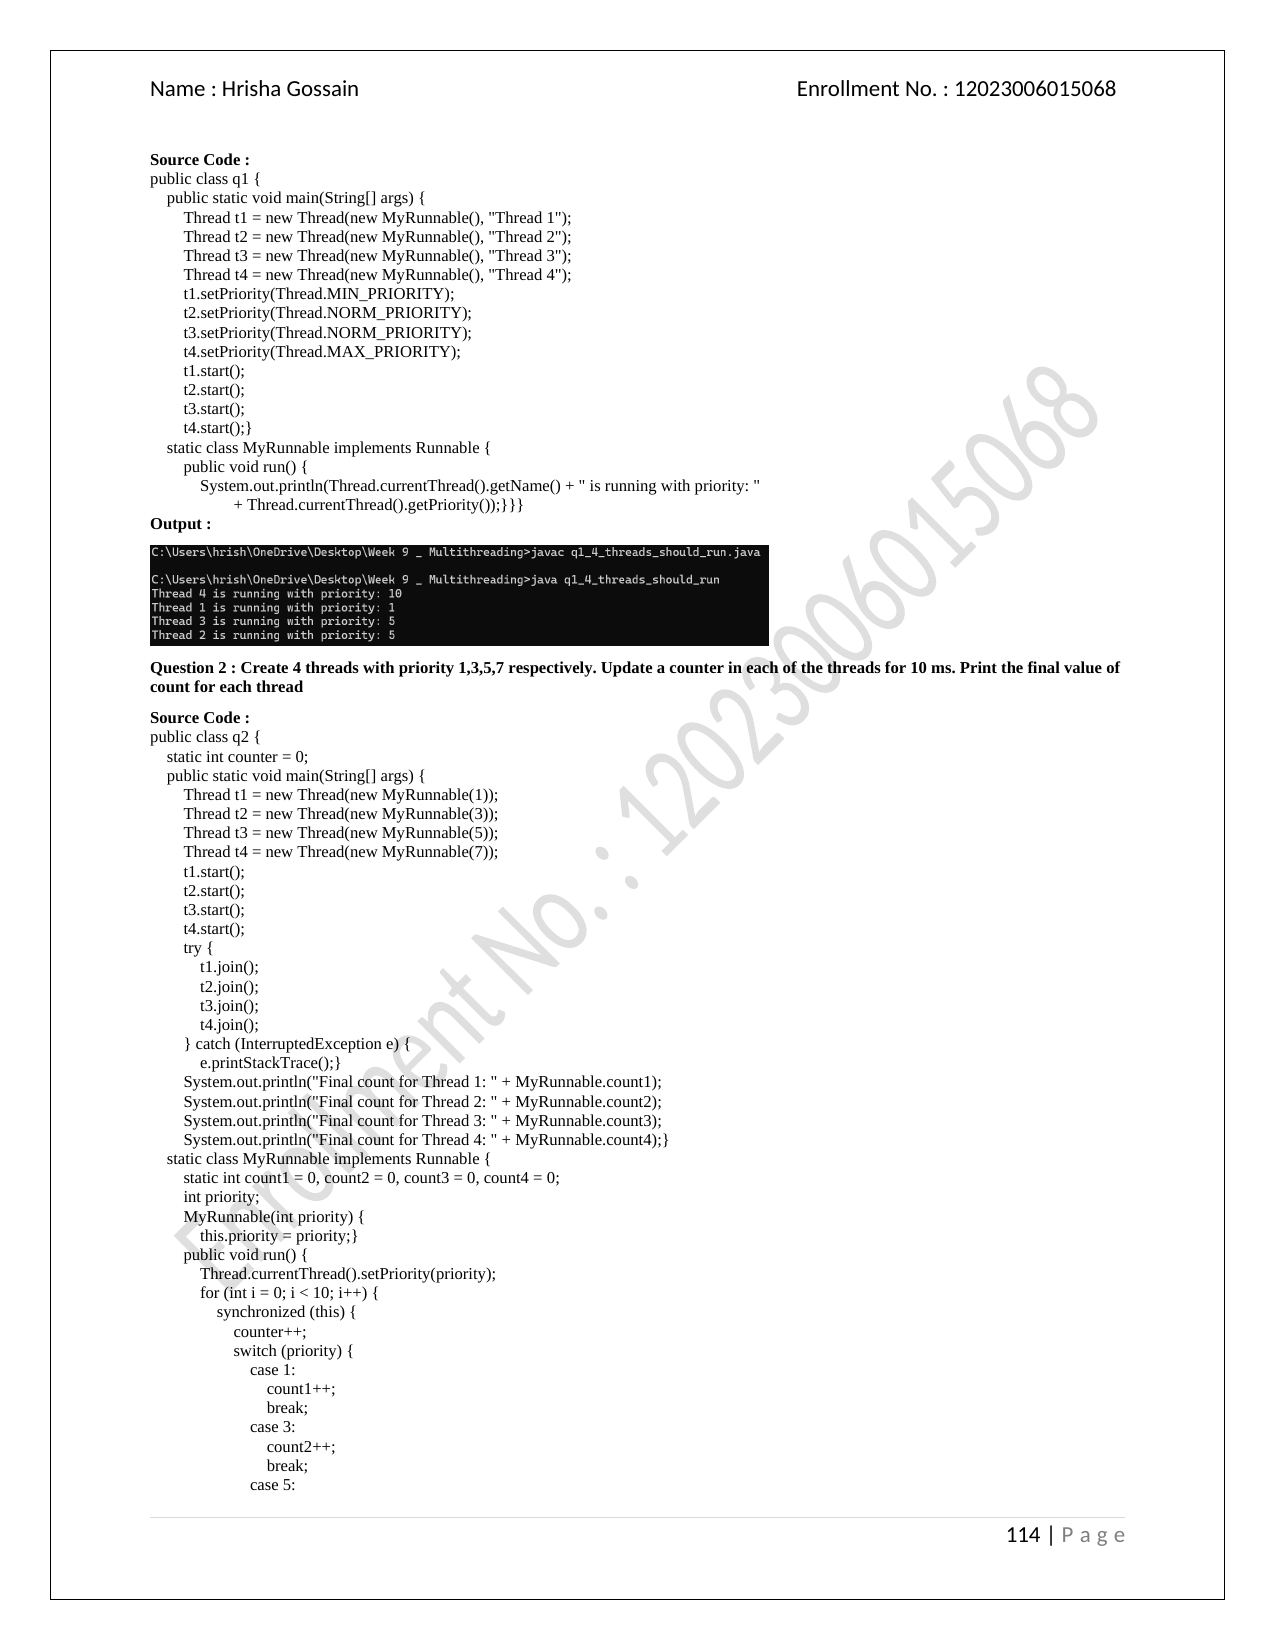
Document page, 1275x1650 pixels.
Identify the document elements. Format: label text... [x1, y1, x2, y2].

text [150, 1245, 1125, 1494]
text System.out.println("Final count for Thread 4: " + MyRunnable.count4);} [150, 1130, 1125, 1149]
text this.priority = priority;} [150, 1226, 1125, 1245]
text t4.join(); [150, 1015, 1125, 1034]
text t2.start(); [150, 881, 1125, 900]
text Source Code : [150, 150, 1125, 169]
text t4.setPriority(Thread.MAX_PRIORITY); [150, 342, 1125, 361]
text t1.join(); [150, 957, 1125, 976]
text t4.start();} [150, 418, 1125, 437]
text t2.start(); [150, 380, 1125, 399]
text t2.setPriority(Thread.NORM_PRIORITY); [150, 303, 1125, 322]
text t1.setPriority(Thread.MIN_PRIORITY); [150, 284, 1125, 303]
text Source Code : [150, 708, 1125, 727]
text Output : [150, 514, 1125, 533]
text t1.start(); [150, 861, 1125, 881]
text static class MyRunnable implements Runnable { [150, 437, 1125, 457]
text public static void main(String[] args) { [150, 188, 1125, 207]
text e.printStackTrace();} [150, 1053, 1125, 1072]
text Thread t1 = new Thread(new MyRunnable(1)); [150, 785, 1125, 804]
text System.out.println("Final count for Thread 1: " + MyRunnable.count1); [150, 1072, 1125, 1091]
text } catch (InterruptedException e) { [150, 1034, 1125, 1053]
text public void run() { [150, 457, 1125, 476]
text + Thread.currentThread().getPriority());}}} [150, 495, 1125, 514]
text static int counter = 0; [150, 746, 1125, 766]
text System.out.println("Final count for Thread 2: " + MyRunnable.count2); [150, 1091, 1125, 1111]
text Thread t1 = new Thread(new MyRunnable(), "Thread 1"); [150, 207, 1125, 227]
text System.out.println("Final count for Thread 3: " + MyRunnable.count3); [150, 1111, 1125, 1130]
text public class q2 { [150, 727, 1125, 746]
text Question 2 : Create 4 threads with priority 1,3,5,7 respectively. Update a counter in each of the threads for 10 ms. Print the final value of count for each thread [150, 658, 1125, 696]
text t4.start(); [150, 919, 1125, 938]
text System.out.println(Thread.currentThread().getName() + " is running with priority: " [150, 476, 1125, 495]
text t2.join(); [150, 976, 1125, 996]
text Thread t2 = new Thread(new MyRunnable(3)); [150, 804, 1125, 823]
text t3.join(); [150, 996, 1125, 1015]
text Thread t3 = new Thread(new MyRunnable(), "Thread 3"); [150, 246, 1125, 265]
text public class q1 { [150, 169, 1125, 188]
text t1.start(); [150, 361, 1125, 380]
text Thread t3 = new Thread(new MyRunnable(5)); [150, 823, 1125, 842]
text Thread t2 = new Thread(new MyRunnable(), "Thread 2"); [150, 227, 1125, 246]
text t3.start(); [150, 399, 1125, 418]
text Thread t4 = new Thread(new MyRunnable(), "Thread 4"); [150, 265, 1125, 284]
text Thread t4 = new Thread(new MyRunnable(7)); [150, 842, 1125, 861]
text static class MyRunnable implements Runnable { [150, 1149, 1125, 1168]
text try { [150, 938, 1125, 957]
text t3.start(); [150, 900, 1125, 919]
picture [150, 545, 769, 646]
text int priority; [150, 1187, 1125, 1206]
text t3.setPriority(Thread.NORM_PRIORITY); [150, 322, 1125, 342]
text MyRunnable(int priority) { [150, 1206, 1125, 1226]
text public static void main(String[] args) { [150, 766, 1125, 785]
text static int count1 = 0, count2 = 0, count3 = 0, count4 = 0; [150, 1168, 1125, 1187]
